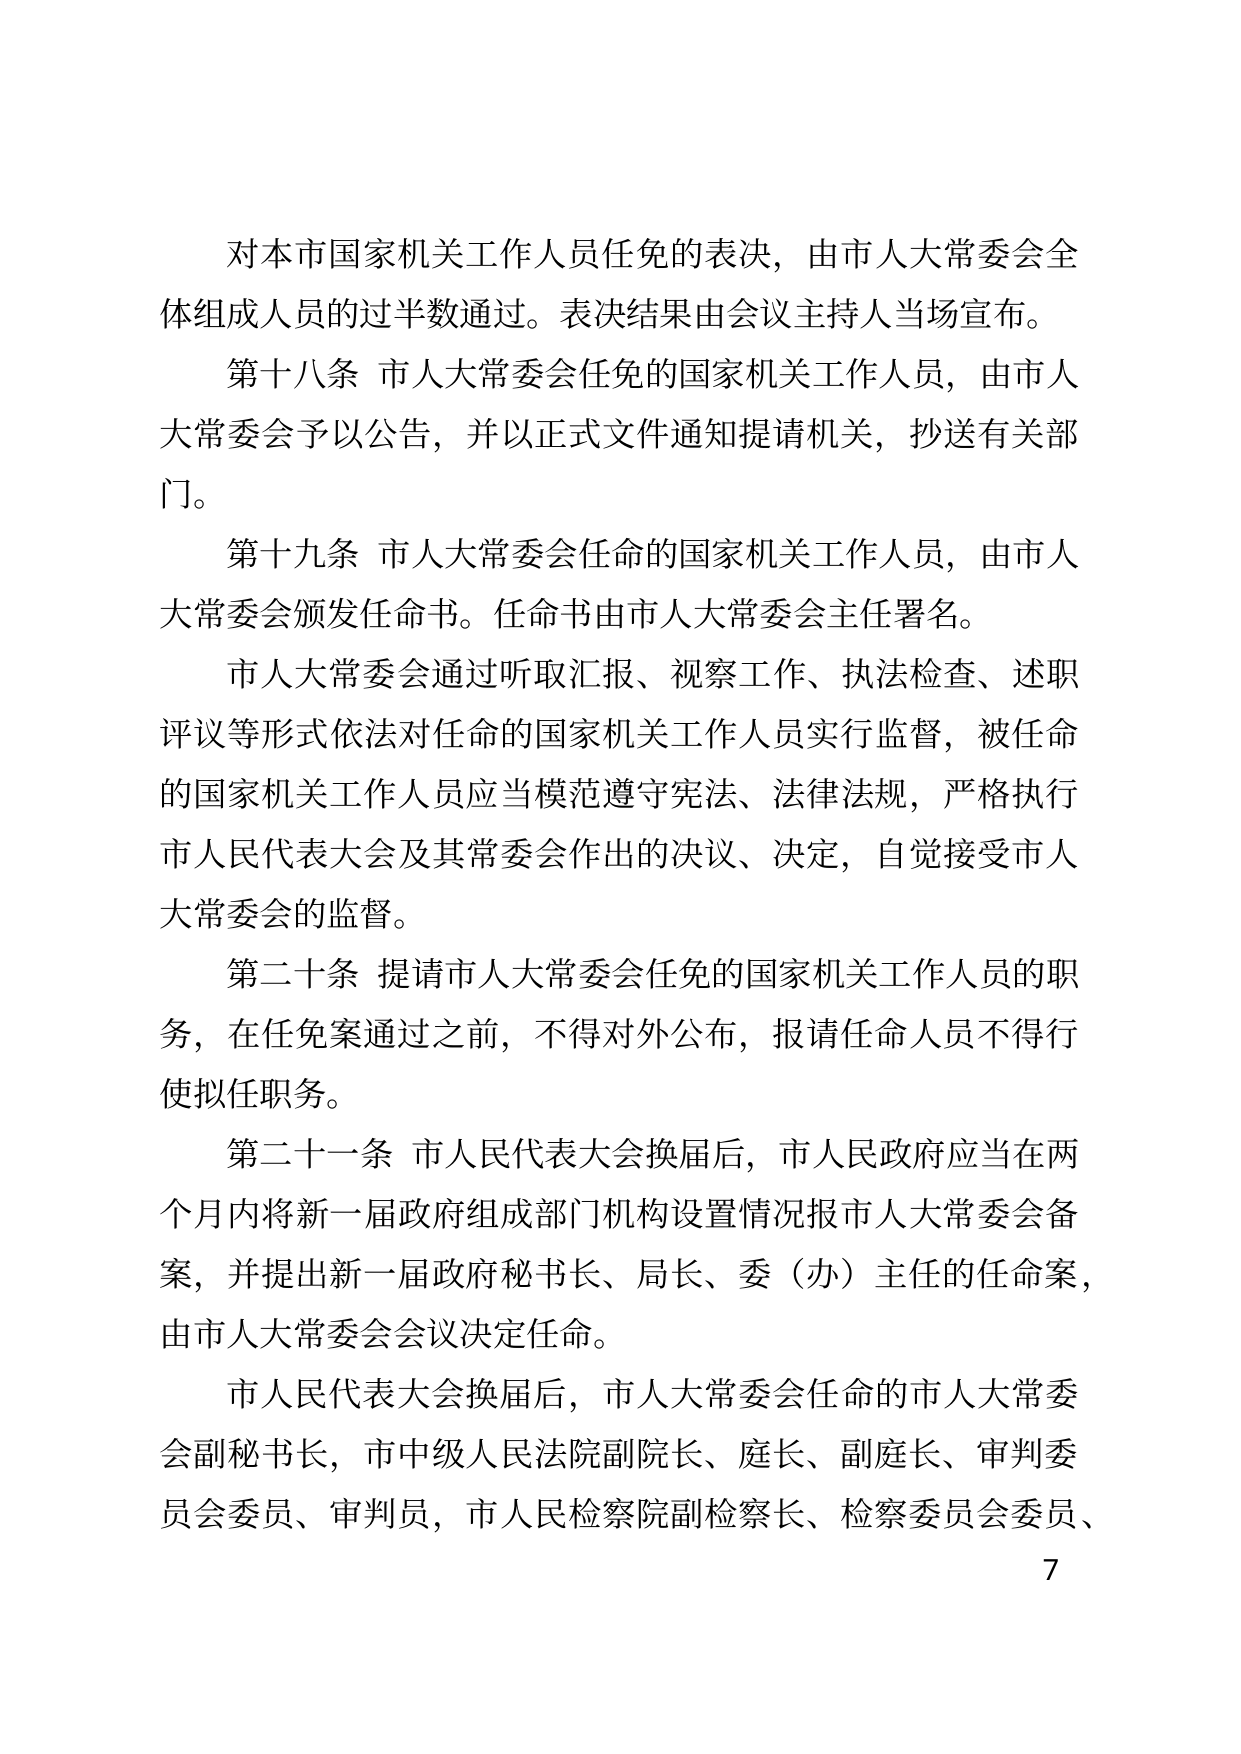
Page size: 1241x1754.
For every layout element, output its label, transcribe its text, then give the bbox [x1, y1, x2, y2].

text 对本市国家机关工作人员任免的表决，由市人大常委会全体组成人员的过半数通过。表决结果由会议主持人当场宣布。 [159, 218, 1081, 338]
text 第十八条 市人大常委会任免的国家机关工作人员，由市人大常委会予以公告，并以正式文件通知提请机关，抄送有关部门。 [159, 338, 1081, 518]
text 第十九条 市人大常委会任命的国家机关工作人员，由市人大常委会颁发任命书。任命书由市人大常委会主任署名。 [159, 518, 1081, 638]
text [159, 1358, 1081, 1538]
text 市人大常委会通过听取汇报、视察工作、执法检查、述职评议等形式依法对任命的国家机关工作人员实行监督，被任命的国家机关工作人员应当模范遵守宪法、法律法规，严格执行 市人民代表大会及其常委会作出的决议、决定，自觉接受市人大常委会的监督。 [159, 638, 1081, 938]
text 第二十一条 市人民代表大会换届后，市人民政府应当在两个月内将新一届政府组成部门机构设置情况报市人大常委会备案，并提出新一届政府秘书长、局长、委（办）主任的任命案，由市人大常委会会议决定任命。 [159, 1118, 1081, 1358]
text 第二十条 提请市人大常委会任免的国家机关工作人员的职务，在任免案通过之前，不得对外公布，报请任命人员不得行使拟任职务。 [159, 938, 1081, 1118]
